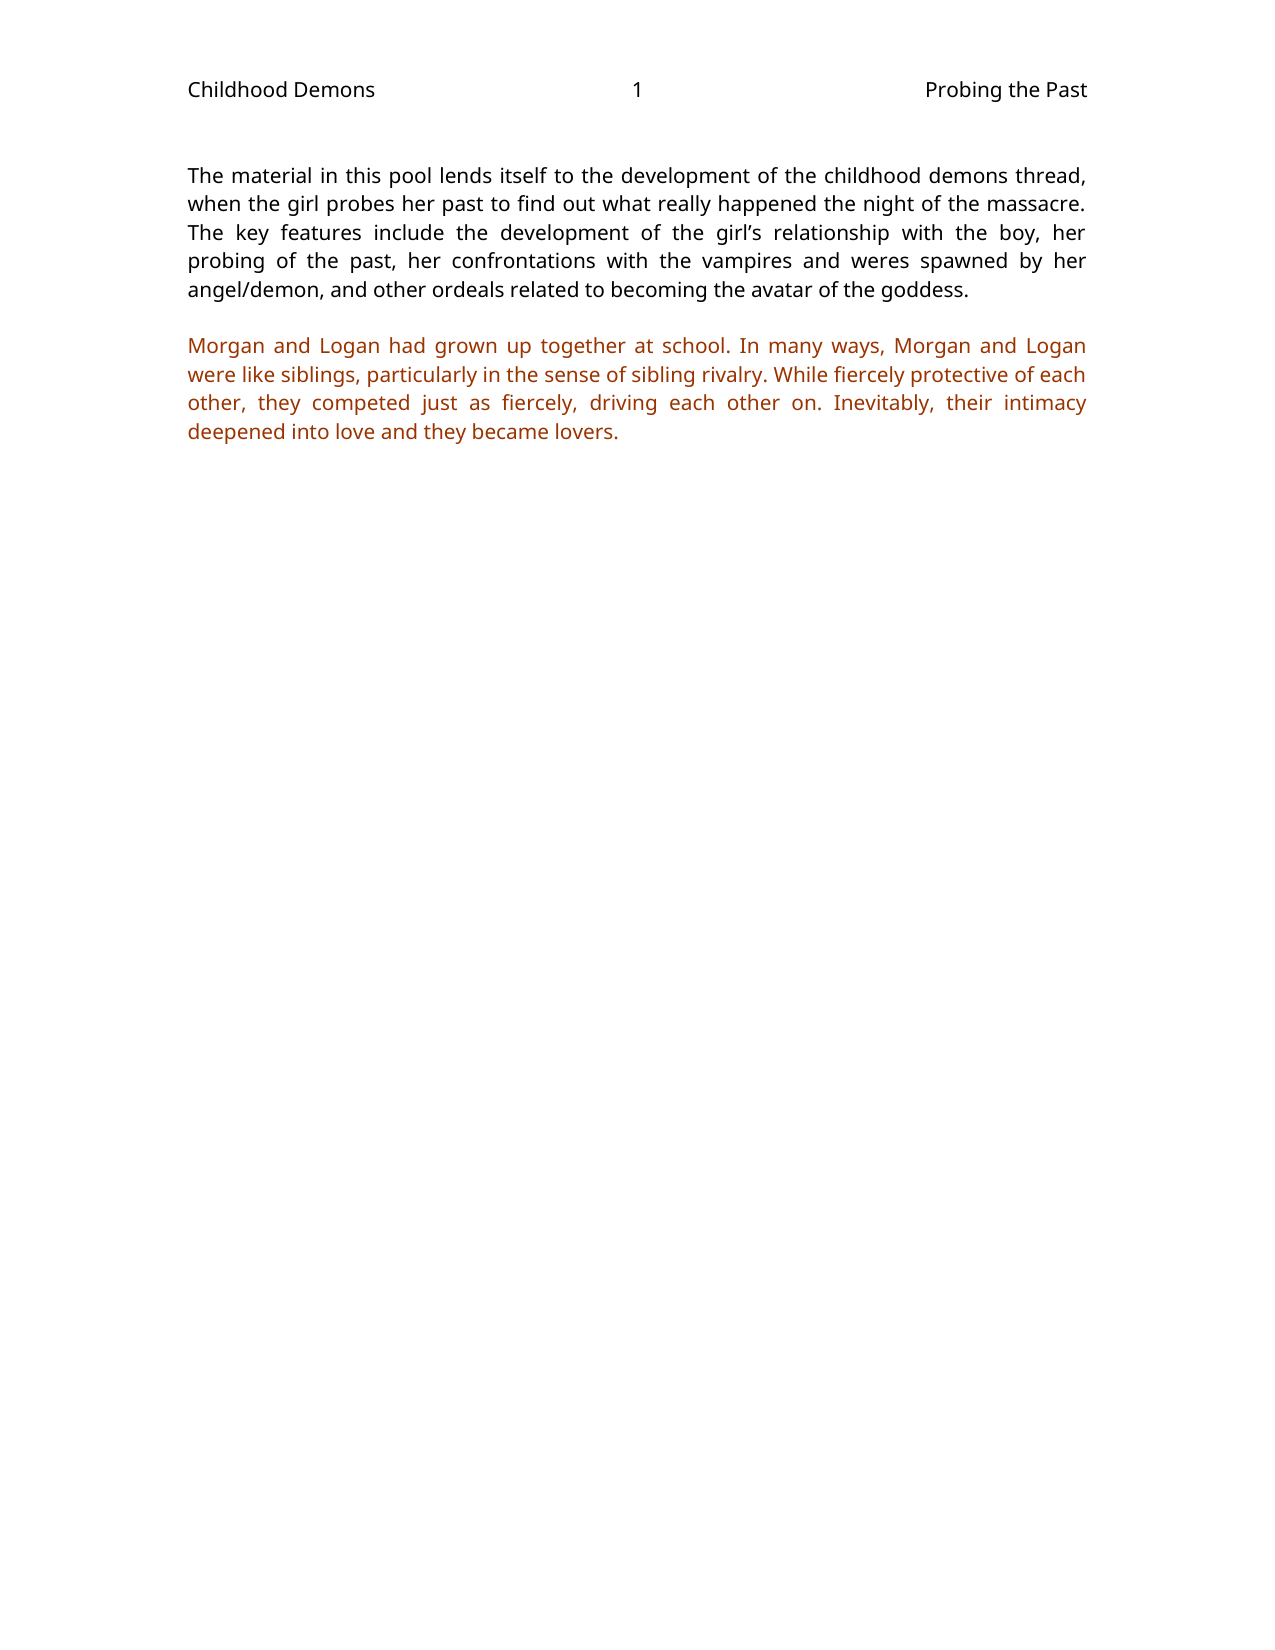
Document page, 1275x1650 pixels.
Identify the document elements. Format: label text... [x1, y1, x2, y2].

text Morgan and Logan had grown up together at school. In many ways, Morgan and Logan were like siblings, particularly in the sense of sibling rivalry. While fiercely protective of each other, they competed just as fiercely, driving each other on. Inevitably, their intimacy deepened into love and they became lovers. [187, 332, 1087, 445]
text The material in this pool lends itself to the development of the childhood demons thread, when the girl probes her past to find out what really happened the night of the massacre. The key features include the development of the girl’s relationship with the boy, her probing of the past, her confrontations with the vampires and weres spawned by her angel/demon, and other ordeals related to becoming the avatar of the goddess. [187, 161, 1087, 303]
